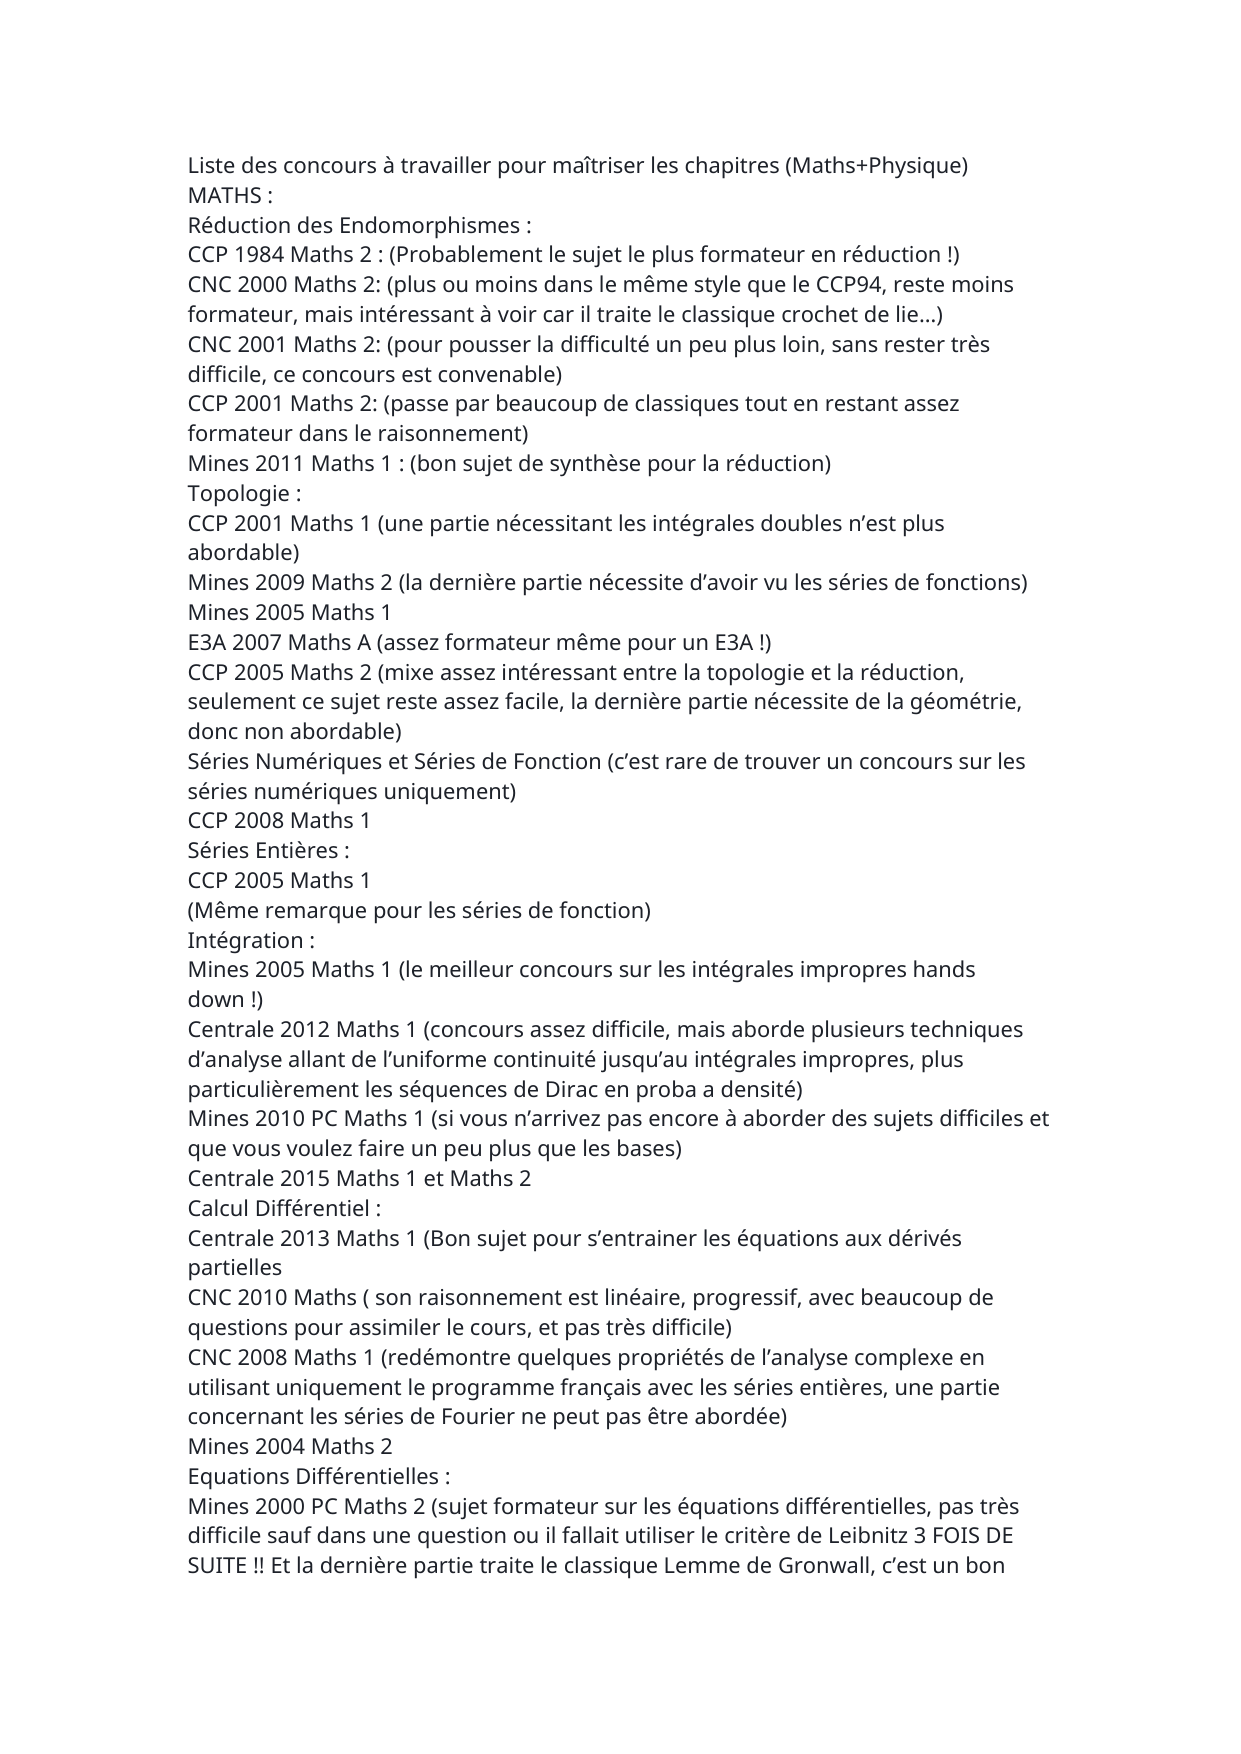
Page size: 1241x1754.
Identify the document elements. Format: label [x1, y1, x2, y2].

text [187, 150, 1053, 1580]
